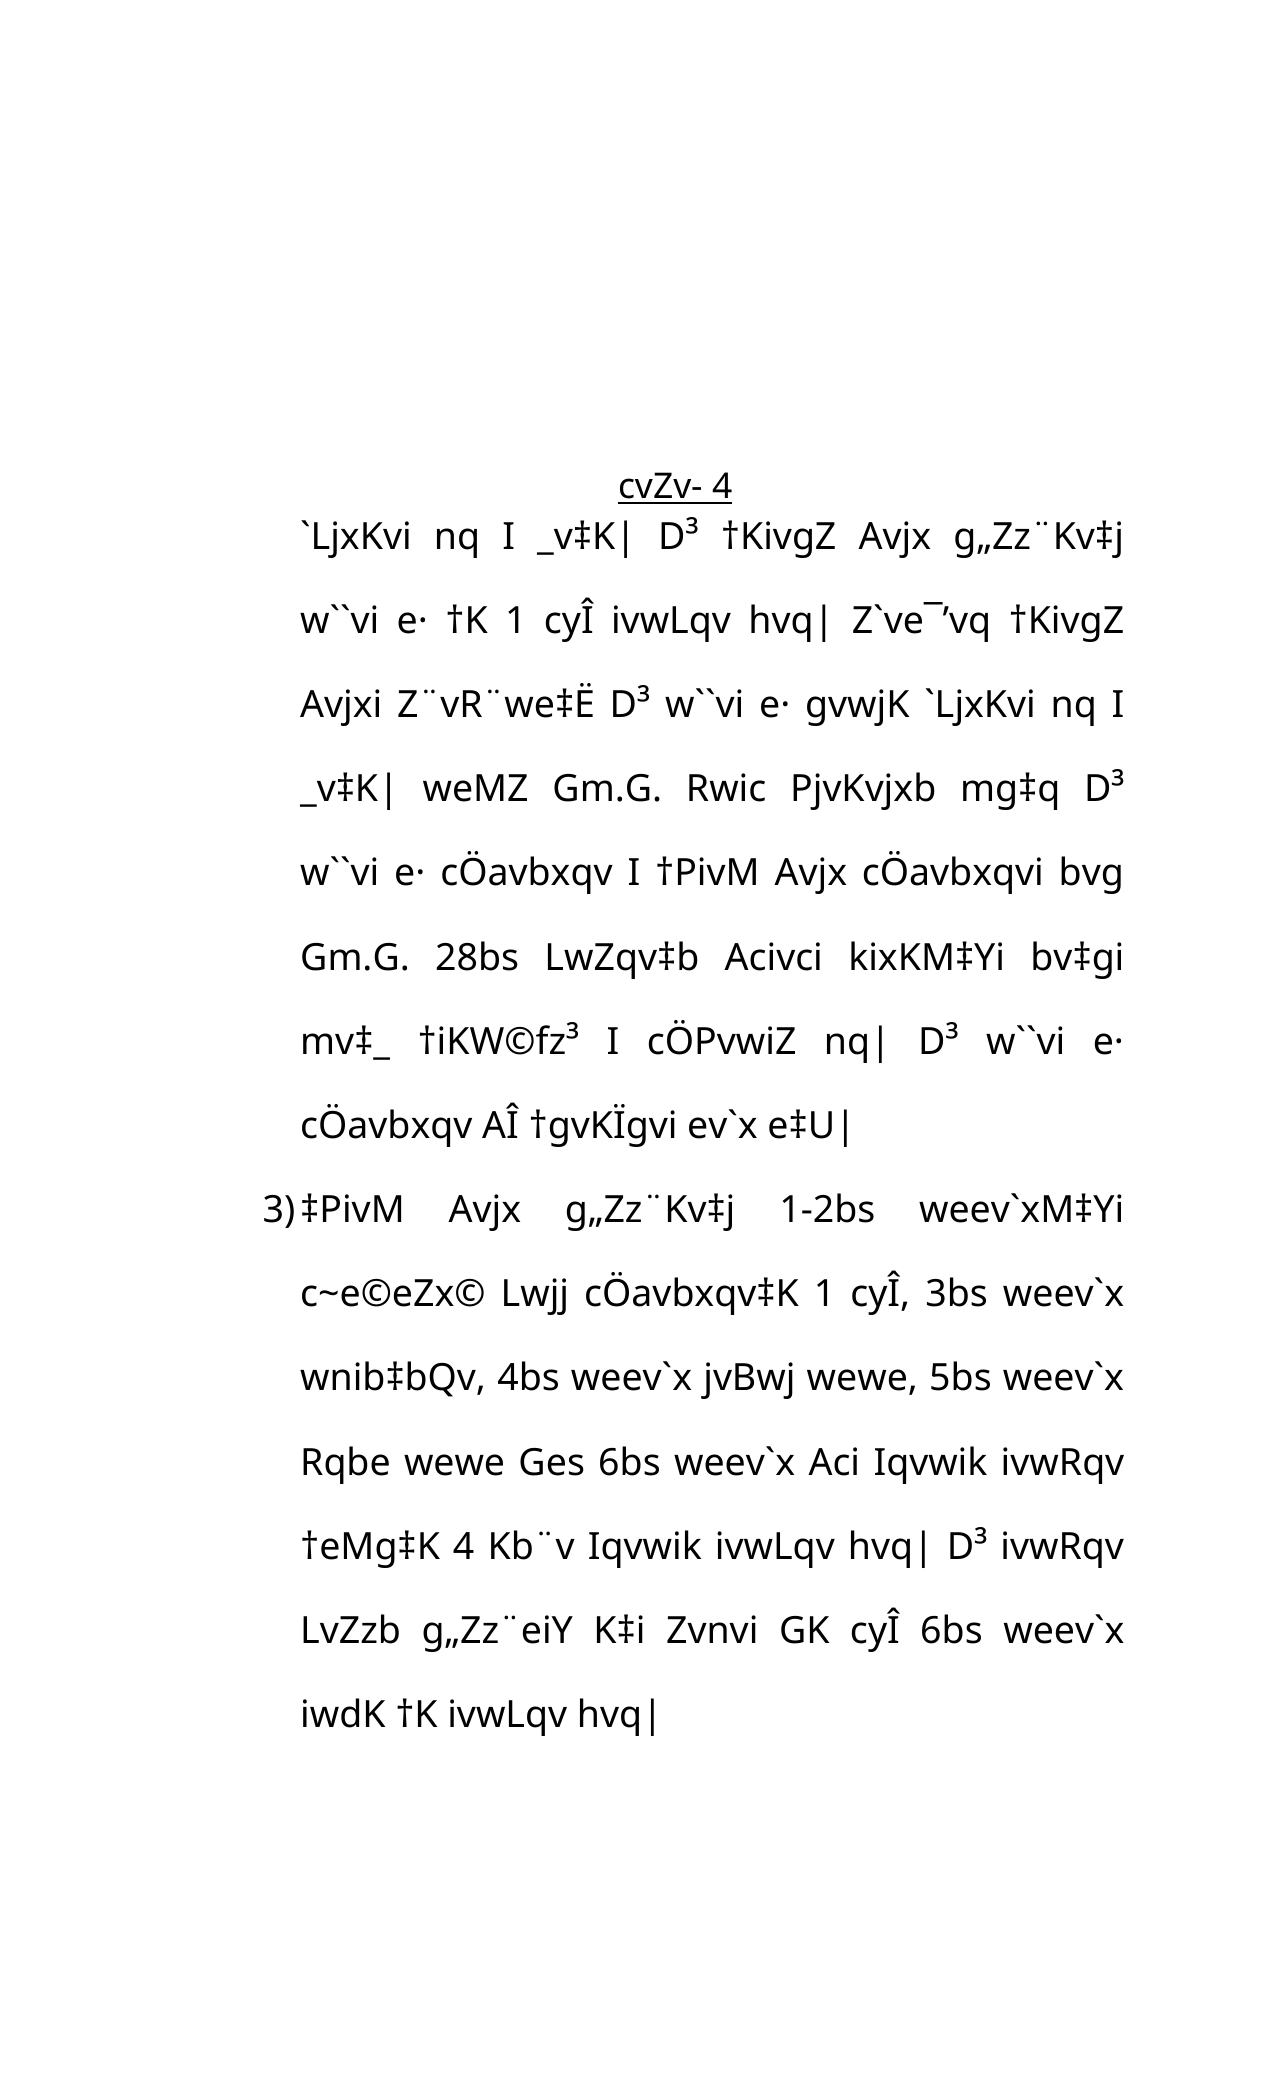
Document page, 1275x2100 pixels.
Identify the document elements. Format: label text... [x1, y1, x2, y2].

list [262, 509, 1125, 1149]
list ‡PivM Avjx g„Zz¨Kv‡j 1-2bs weev`xM‡Yi c~e©eZx© Lwjj cÖavbxqv‡K 1 cyÎ, 3bs weev`x wnib‡bQv, 4bs weev`x jvBwj wewe, 5bs weev`x Rqbe wewe Ges 6bs weev`x Aci Iqvwik ivwRqv †eMg‡K 4 Kb¨v Iqvwik ivwLqv hvq| D³ ivwRqv LvZzb g„Zz¨eiY K‡i Zvnvi GK cyÎ 6bs weev`x iwdK †K ivwLqv hvq| [262, 1182, 1125, 1738]
